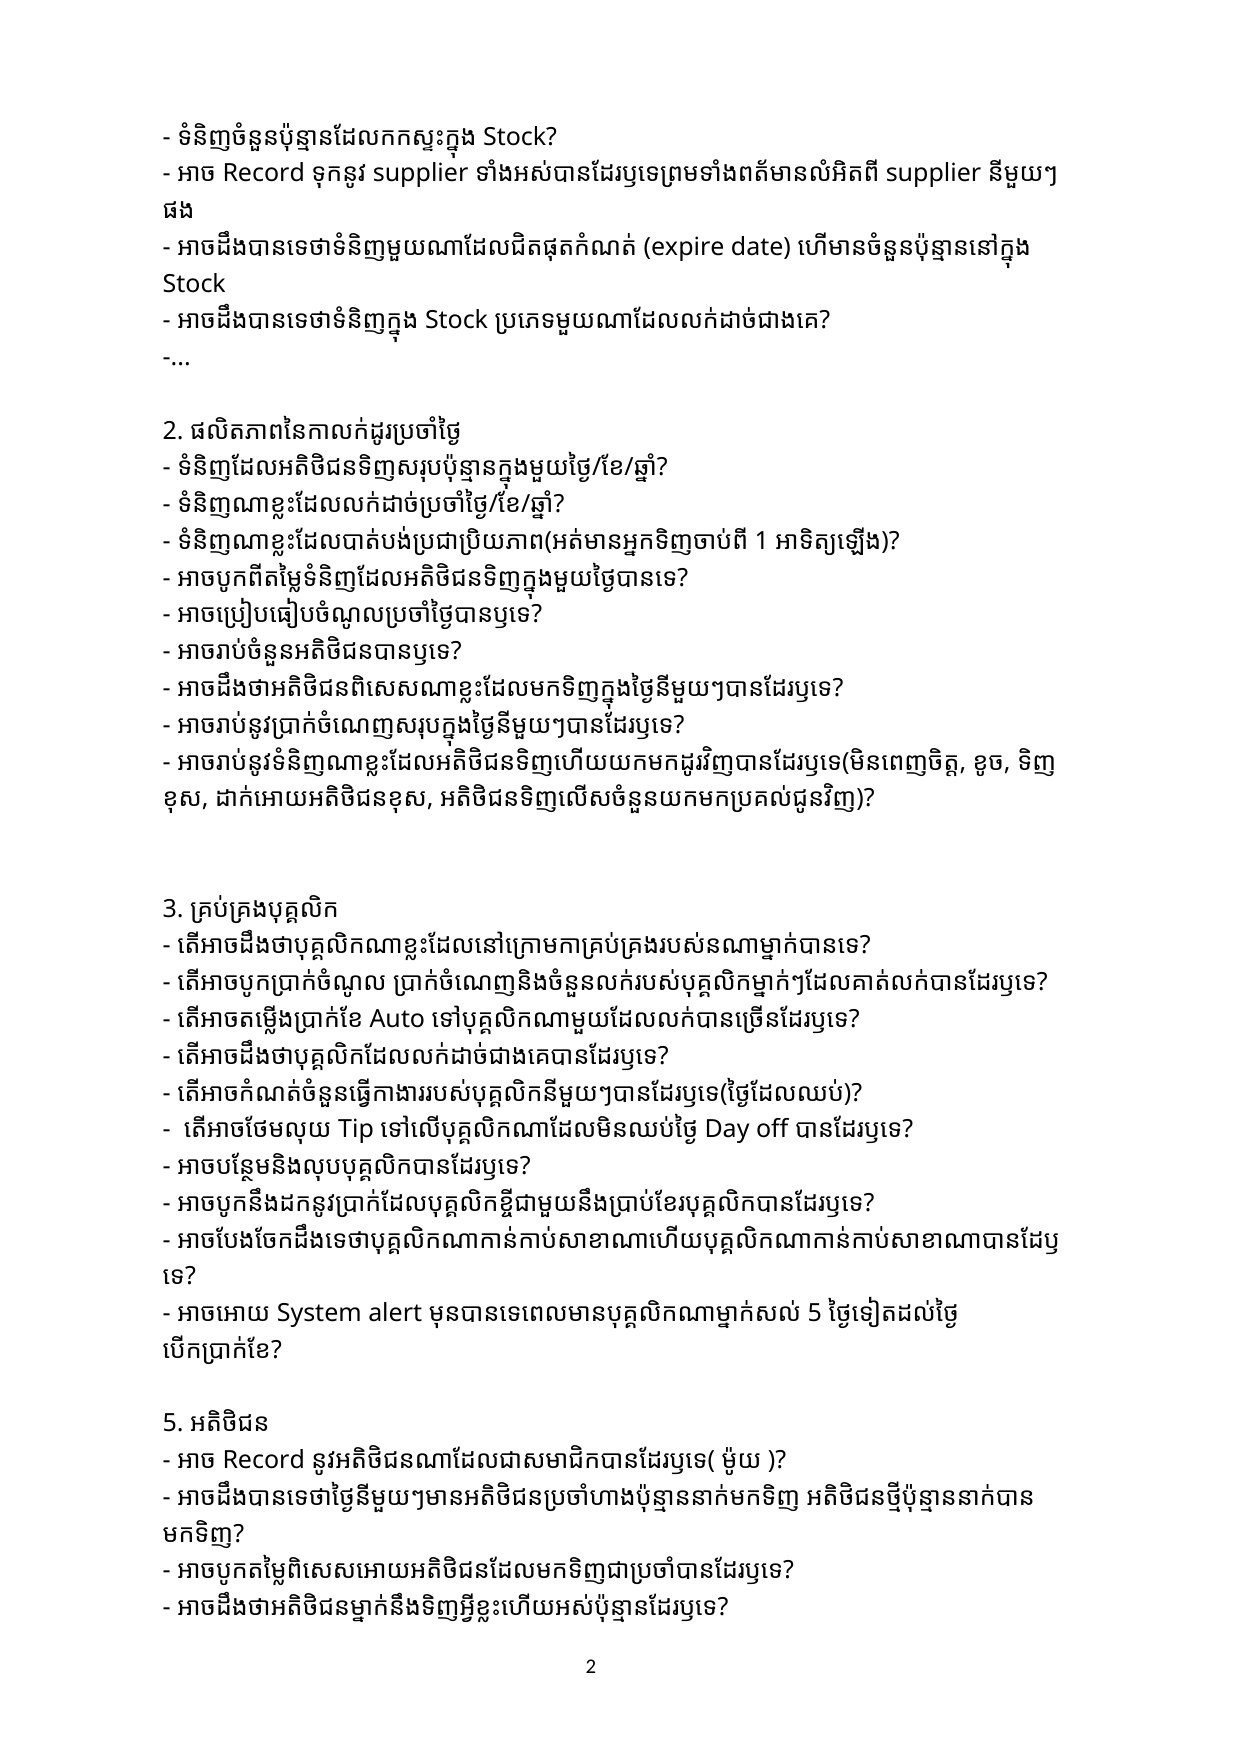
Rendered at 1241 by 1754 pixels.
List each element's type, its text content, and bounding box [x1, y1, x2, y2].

list - អាចបូកពីតម្លៃទំនិញដែលអតិថិជនទិញក្នុងមួយថ្ងៃបានទេ? [162, 559, 1063, 593]
list - អាចបូកតម្លៃពិសេសអោយអតិថិជនដែលមកទិញជាប្រចាំបានដែរឫទេ? [162, 1552, 1063, 1586]
list - អាច Record ទុកនូវ supplier ទាំងអស់បានដែរឫទេព្រមទាំងពត័មានលំអិតពី supplier នីមួយៗផង [162, 155, 1063, 226]
list - តើអាចតម្លើងប្រាក់ខែ Auto ទៅបុគ្គលិកណាមួយដែលលក់បានច្រើនដែរឫទេ? [162, 1001, 1063, 1035]
list 2. ផលិតភាពនៃកាលក់ដូរប្រចាំថ្ងៃ [162, 412, 1063, 446]
list - ទំនិញណាខ្លះដែលលក់ដាច់ប្រចាំថ្ងៃ/ខែ/ឆ្នាំ? [162, 486, 1063, 520]
list - អាចបូកនឹងដកនូវប្រាក់ដែលបុគ្គលិកខ្ចីជាមួយនឹងប្រាប់ខែរបុគ្គលិកបានដែរឫទេ? [162, 1184, 1063, 1218]
list - អាចបន្ថែមនិងលុបបុគ្គលិកបានដែរឫទេ? [162, 1148, 1063, 1182]
list - អាចដឹងថាអតិថិជនពិសេសណាខ្លះដែលមកទិញក្នុងថ្ងៃនីមួយៗបានដែរឫទេ? [162, 670, 1063, 704]
list - អាចរាប់នូវទំនិញណាខ្លះដែលអតិថិជនទិញហើយយកមកដូរវិញបានដែរឫទេ(មិនពេញចិត្ត, ខូច, ទិញខុស, ដាក់អោយអតិថិជនខុស, អតិថិជនទិញលើសចំនួនយកមកប្រគល់ជូនវិញ)? [162, 743, 1063, 814]
list - តើអាចដឹងថាបុគ្គលិកណាខ្លះដែលនៅក្រោមកាគ្រប់គ្រងរបស់នណាម្នាក់បានទេ? [162, 927, 1063, 961]
list - អាចដឹងថាអតិថិជនម្នាក់នឹងទិញអ្វីខ្លះហើយអស់ប៉ុន្មានដែរឫទេ? [162, 1589, 1063, 1623]
list 3. គ្រប់គ្រងបុគ្គលិក [162, 890, 1063, 924]
list - តើអាចកំណត់ចំនួនធ្វើកាងាររបស់បុគ្គលិកនីមួយៗបានដែរឫទេ(ថ្ងៃដែលឈប់)? [162, 1074, 1063, 1108]
list - តើអាចបូកប្រាក់ចំណូល ប្រាក់ចំណេញនិងចំនួនលក់របស់បុគ្គលិកម្នាក់ៗដែលគាត់លក់បានដែរឫទេ? [162, 964, 1063, 998]
list -... [162, 339, 1063, 373]
list - អាចដឹងបានទេថាទំនិញក្នុង Stock ប្រភេទមួយណាដែលលក់ដាច់ជាងគេ? [162, 302, 1063, 336]
list - ទំនិញណាខ្លះដែលបាត់បង់ប្រជាប្រិយភាព(អត់មានអ្នកទិញចាប់ពី 1 អាទិត្យឡើង)? [162, 523, 1063, 557]
list - ទំនិញចំនួនប៉ុន្មានដែលកកស្ទះក្នុង Stock? [162, 118, 1063, 152]
list 5. អតិថិជន [162, 1405, 1063, 1439]
list - អាចអោយ System alert មុនបានទេពេលមានបុគ្គលិកណាម្នាក់សល់ 5 ថ្ងៃទៀតដល់ថ្ងៃបើកប្រាក់ខែ? [162, 1295, 1063, 1366]
list - អាចប្រៀបធៀបចំណូលប្រចាំថ្ងៃបានឫទេ? [162, 596, 1063, 630]
list - តើអាចដឹងថាបុគ្គលិកដែលលក់ដាច់ជាងគេបានដែរឫទេ? [162, 1037, 1063, 1071]
list - អាចដឹងបានទេថាថ្ងៃនីមួយៗមានអតិថិជនប្រចាំហាងប៉ុន្មាននាក់មកទិញ អតិថិជនថ្មីប៉ុន្មាននាក់បានមកទិញ? [162, 1479, 1063, 1549]
list - អាចដឹងបានទេថាទំនិញមួយណាដែលជិតផុតកំណត់ (expire date) ហើមានចំនួនប៉ុន្មាននៅក្នុង Stock [162, 228, 1063, 299]
list - អាចបែងចែកដឹងទេថាបុគ្គលិកណាកាន់កាប់សាខាណាហើយបុគ្គលិកណាកាន់កាប់សាខាណាបានដែឫទេ? [162, 1221, 1063, 1292]
list - តើអាចថែមលុយ Tip ទៅលើបុគ្គលិកណាដែលមិនឈប់ថ្ងៃ Day off បានដែរឫទេ? [162, 1111, 1063, 1145]
list - អាចរាប់ចំនួនអតិថិជនបានឫទេ? [162, 633, 1063, 667]
list - អាច Record នូវអតិថិជនណាដែលជាសមាជិកបានដែរឫទេ( ម៉ូយ )? [162, 1442, 1063, 1476]
list - អាចរាប់នូវប្រាក់ចំណេញសរុបក្នុងថ្ងៃនីមួយៗបានដែរឫទេ? [162, 706, 1063, 741]
list - ទំនិញដែលអតិថិជនទិញសរុបប៉ុន្មានក្នុងមួយថ្ងៃ/ខែ/ឆ្នាំ? [162, 449, 1063, 483]
